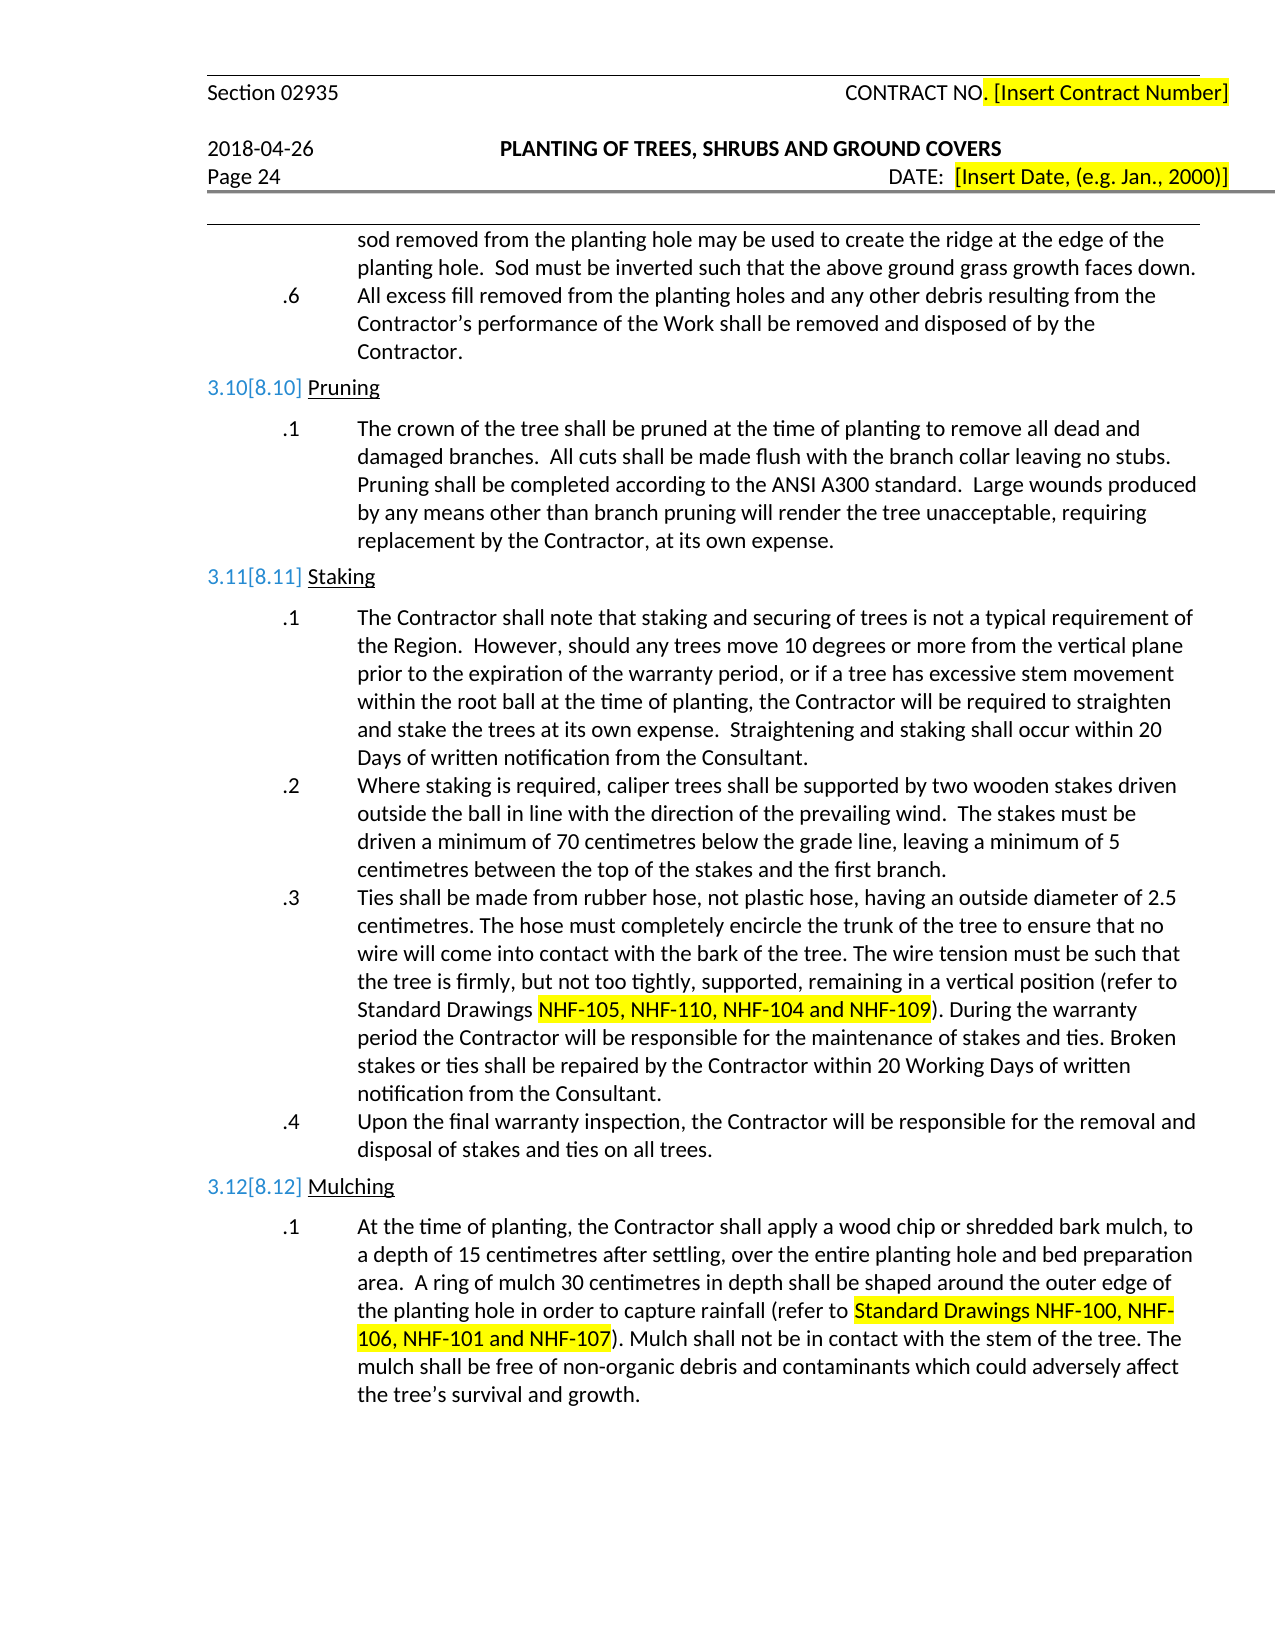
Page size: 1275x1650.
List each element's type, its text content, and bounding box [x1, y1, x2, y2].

subtitle Mulching [207, 1172, 1200, 1200]
subtitle Staking [207, 562, 1200, 591]
subtitle All excess fill removed from the planting holes and any other debris resulting from the Contractor’s performance of the Work shall be removed and disposed of by the Contractor. [282, 281, 1200, 365]
subtitle Pruning [207, 373, 1200, 402]
subtitle At the time of planting, the Contractor shall apply a wood chip or shredded bark mulch, to a depth of 15 centimetres after settling, over the entire planting hole and bed preparation area. A ring of mulch 30 centimetres in depth shall be shaped around the outer edge of the planting hole in order to capture rainfall (refer to Standard Drawings NHF-100, NHF-106, NHF-101 and NHF-107). Mulch shall not be in contact with the stem of the tree. The mulch shall be free of non-organic debris and contaminants which could adversely affect the tree’s survival and growth. [282, 1212, 1200, 1408]
subtitle Where staking is required, caliper trees shall be supported by two wooden stakes driven outside the ball in line with the direction of the prevailing wind. The stakes must be driven a minimum of 70 centimetres below the grade line, leaving a minimum of 5 centimetres between the top of the stakes and the first branch. [282, 771, 1200, 883]
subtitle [282, 225, 1200, 281]
subtitle The crown of the tree shall be pruned at the time of planting to remove all dead and damaged branches. All cuts shall be made flush with the branch collar leaving no stubs. Pruning shall be completed according to the ANSI A300 standard. Large wounds produced by any means other than branch pruning will render the tree unacceptable, requiring replacement by the Contractor, at its own expense. [282, 414, 1200, 554]
subtitle Upon the final warranty inspection, the Contractor will be responsible for the removal and disposal of stakes and ties on all trees. [282, 1107, 1200, 1163]
subtitle The Contractor shall note that staking and securing of trees is not a typical requirement of the Region. However, should any trees move 10 degrees or more from the vertical plane prior to the expiration of the warranty period, or if a tree has excessive stem movement within the root ball at the time of planting, the Contractor will be required to straighten and stake the trees at its own expense. Straightening and staking shall occur within 20 Days of written notification from the Consultant. [282, 603, 1200, 771]
subtitle Ties shall be made from rubber hose, not plastic hose, having an outside diameter of 2.5 centimetres. The hose must completely encircle the trunk of the tree to ensure that no wire will come into contact with the bark of the tree. The wire tension must be such that the tree is firmly, but not too tightly, supported, remaining in a vertical position (refer to Standard Drawings NHF-105, NHF-110, NHF-104 and NHF-109). During the warranty period the Contractor will be responsible for the maintenance of stakes and ties. Broken stakes or ties shall be repaired by the Contractor within 20 Working Days of written notification from the Consultant. [282, 883, 1200, 1107]
